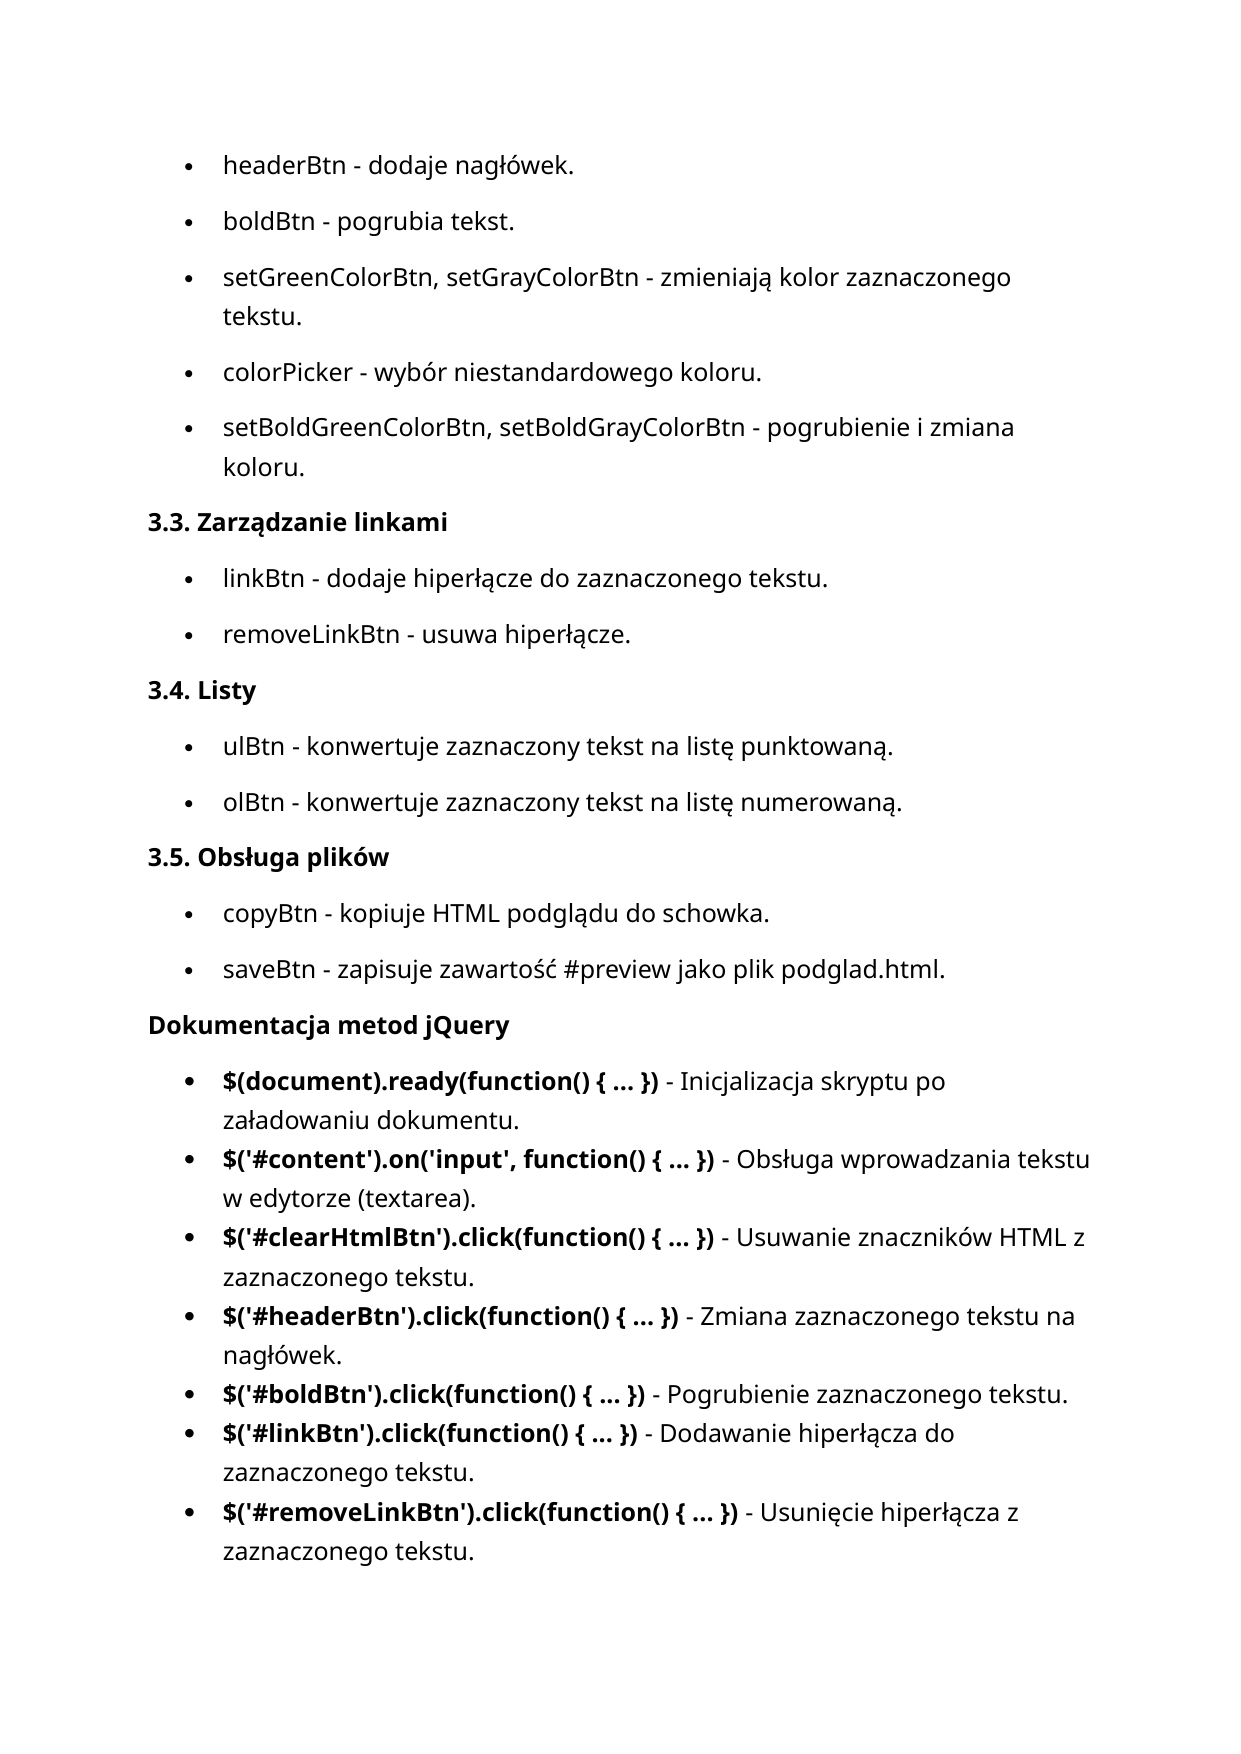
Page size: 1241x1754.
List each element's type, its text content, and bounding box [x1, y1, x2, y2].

list removeLinkBtn - usuwa hiperłącze. [185, 617, 1093, 651]
list $(document).ready(function() { ... }) - Inicjalizacja skryptu po załadowaniu dokumentu. [185, 1063, 1093, 1137]
list setBoldGreenColorBtn, setBoldGrayColorBtn - pogrubienie i zmiana koloru. [185, 410, 1093, 483]
list headerBtn - dodaje nagłówek. [185, 148, 1093, 182]
list olBtn - konwertuje zaznaczony tekst na listę numerowaną. [185, 784, 1093, 818]
list $('#headerBtn').click(function() { ... }) - Zmiana zaznaczonego tekstu na nagłówek. [185, 1298, 1093, 1372]
text 3.4. Listy [148, 673, 1093, 707]
list ulBtn - konwertuje zaznaczony tekst na listę punktowaną. [185, 728, 1093, 762]
list boldBtn - pogrubia tekst. [185, 203, 1093, 237]
text 3.3. Zarządzanie linkami [148, 505, 1093, 539]
list $('#content').on('input', function() { ... }) - Obsługa wprowadzania tekstu w edytorze (textarea). [185, 1142, 1093, 1215]
list colorPicker - wybór niestandardowego koloru. [185, 354, 1093, 388]
list linkBtn - dodaje hiperłącze do zaznaczonego tekstu. [185, 561, 1093, 595]
list $('#clearHtmlBtn').click(function() { ... }) - Usuwanie znaczników HTML z zaznaczonego tekstu. [185, 1220, 1093, 1293]
list $('#removeLinkBtn').click(function() { ... }) - Usunięcie hiperłącza z zaznaczonego tekstu. [185, 1494, 1093, 1567]
list setGreenColorBtn, setGrayColorBtn - zmieniają kolor zaznaczonego tekstu. [185, 259, 1093, 332]
text Dokumentacja metod jQuery [148, 1008, 1093, 1042]
text 3.5. Obsługa plików [148, 840, 1093, 874]
list saveBtn - zapisuje zawartość #preview jako plik podglad.html. [185, 952, 1093, 986]
list copyBtn - kopiuje HTML podglądu do schowka. [185, 896, 1093, 930]
list $('#boldBtn').click(function() { ... }) - Pogrubienie zaznaczonego tekstu. [185, 1377, 1093, 1411]
list $('#linkBtn').click(function() { ... }) - Dodawanie hiperłącza do zaznaczonego tekstu. [185, 1416, 1093, 1489]
